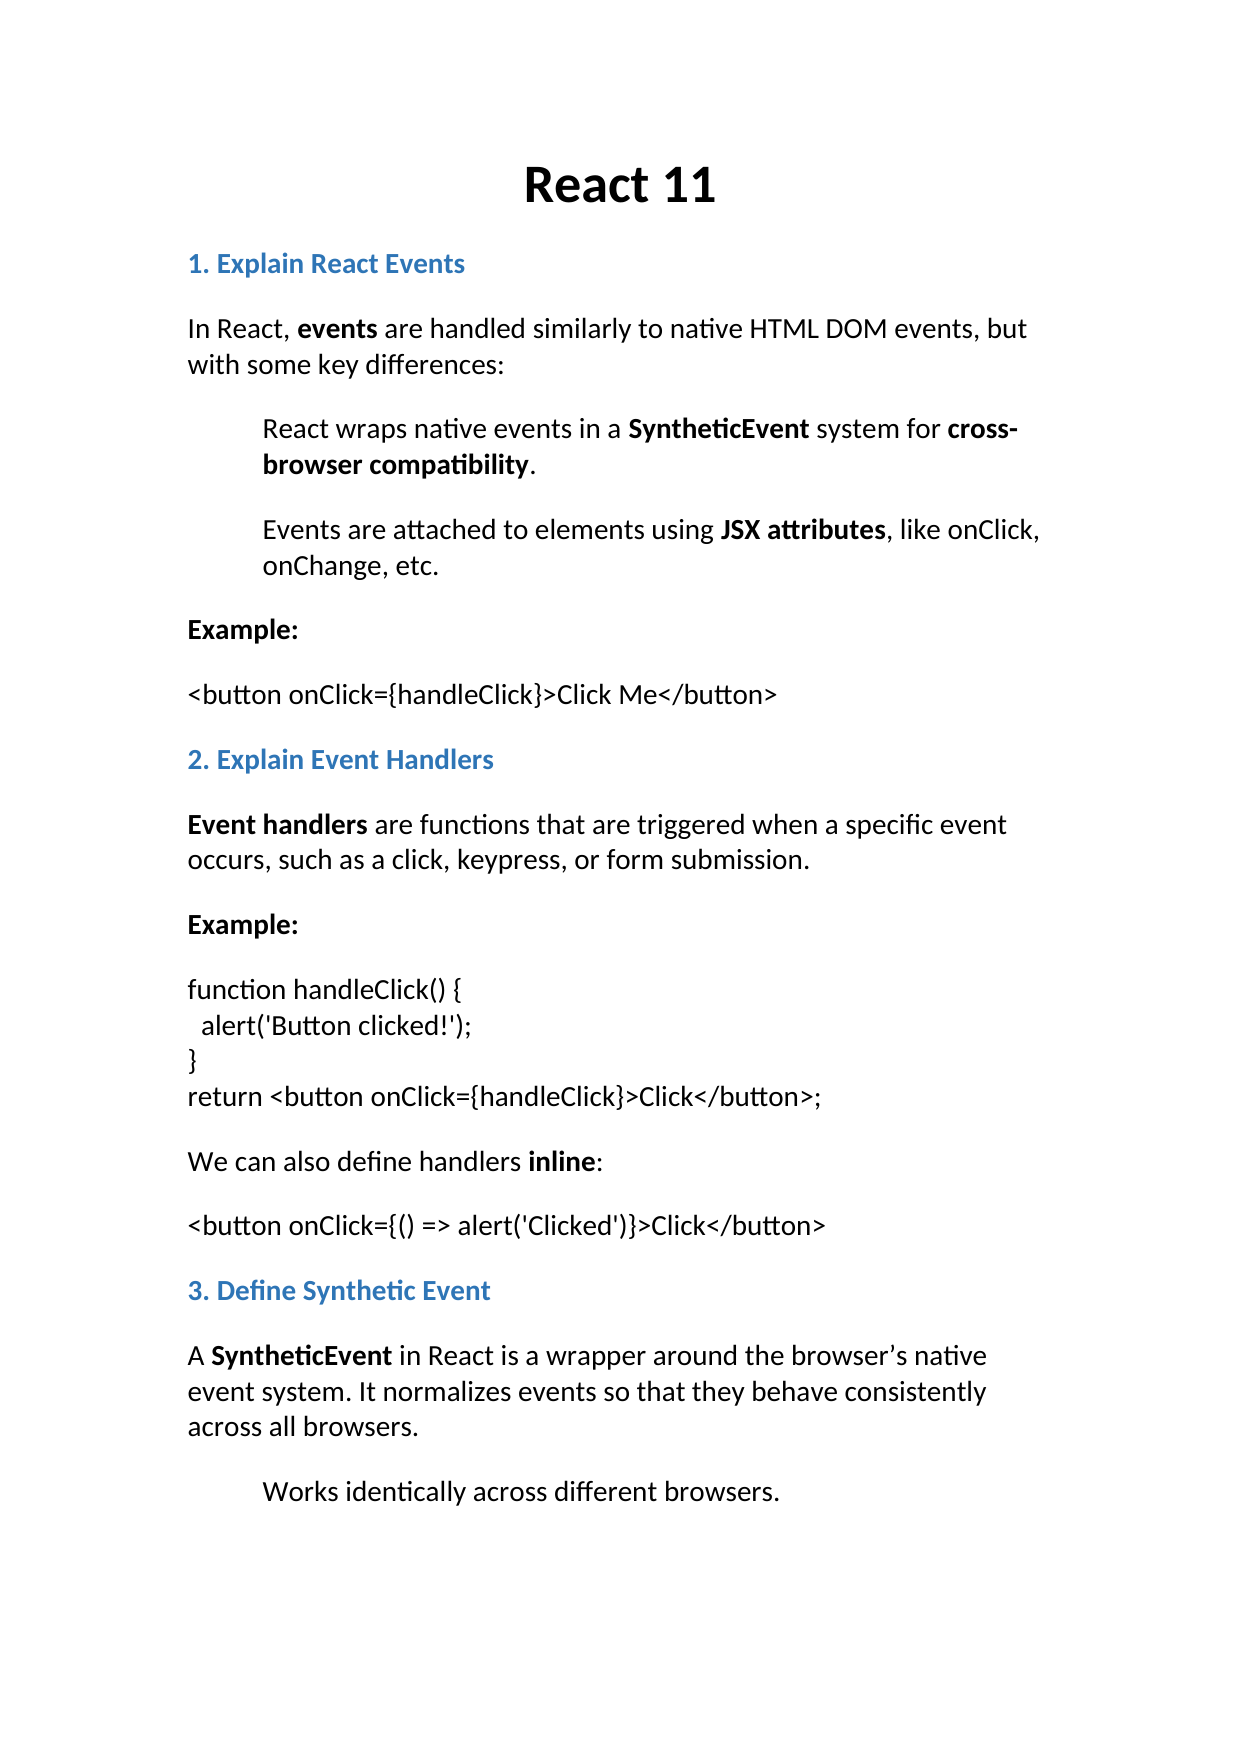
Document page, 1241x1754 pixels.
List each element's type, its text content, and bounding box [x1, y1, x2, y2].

text A SyntheticEvent in React is a wrapper around the browser’s native event system. It normalizes events so that they behave consistently across all browsers. [187, 1337, 1053, 1444]
text React wraps native events in a SyntheticEvent system for cross-browser compatibility. [262, 411, 1053, 482]
text <button onClick={() => alert('Clicked')}>Click</button> [187, 1207, 1053, 1243]
subtitle 3. Define Synthetic Event [187, 1272, 1053, 1308]
text In React, events are handled similarly to native HTML DOM events, but with some key differences: [187, 310, 1053, 381]
text <button onClick={handleClick}>Click Me</button> [187, 676, 1053, 712]
text alert('Button clicked!'); [187, 1007, 1053, 1042]
subtitle 2. Explain Event Handlers [187, 741, 1053, 777]
text React 11 [187, 150, 1053, 216]
text We can also define handlers inline: [187, 1143, 1053, 1178]
text Works identically across different browsers. [262, 1473, 1053, 1509]
text Event handlers are functions that are triggered when a specific event occurs, such as a click, keypress, or form submission. [187, 806, 1053, 877]
text } [187, 1042, 1053, 1078]
text function handleClick() { [187, 971, 1053, 1007]
subtitle 1. Explain React Events [187, 245, 1053, 281]
subtitle Example: [187, 906, 1053, 942]
text Events are attached to elements using JSX attributes, like onClick, onChange, etc. [262, 511, 1053, 582]
subtitle Example: [187, 611, 1053, 647]
text return <button onClick={handleClick}>Click</button>; [187, 1078, 1053, 1113]
